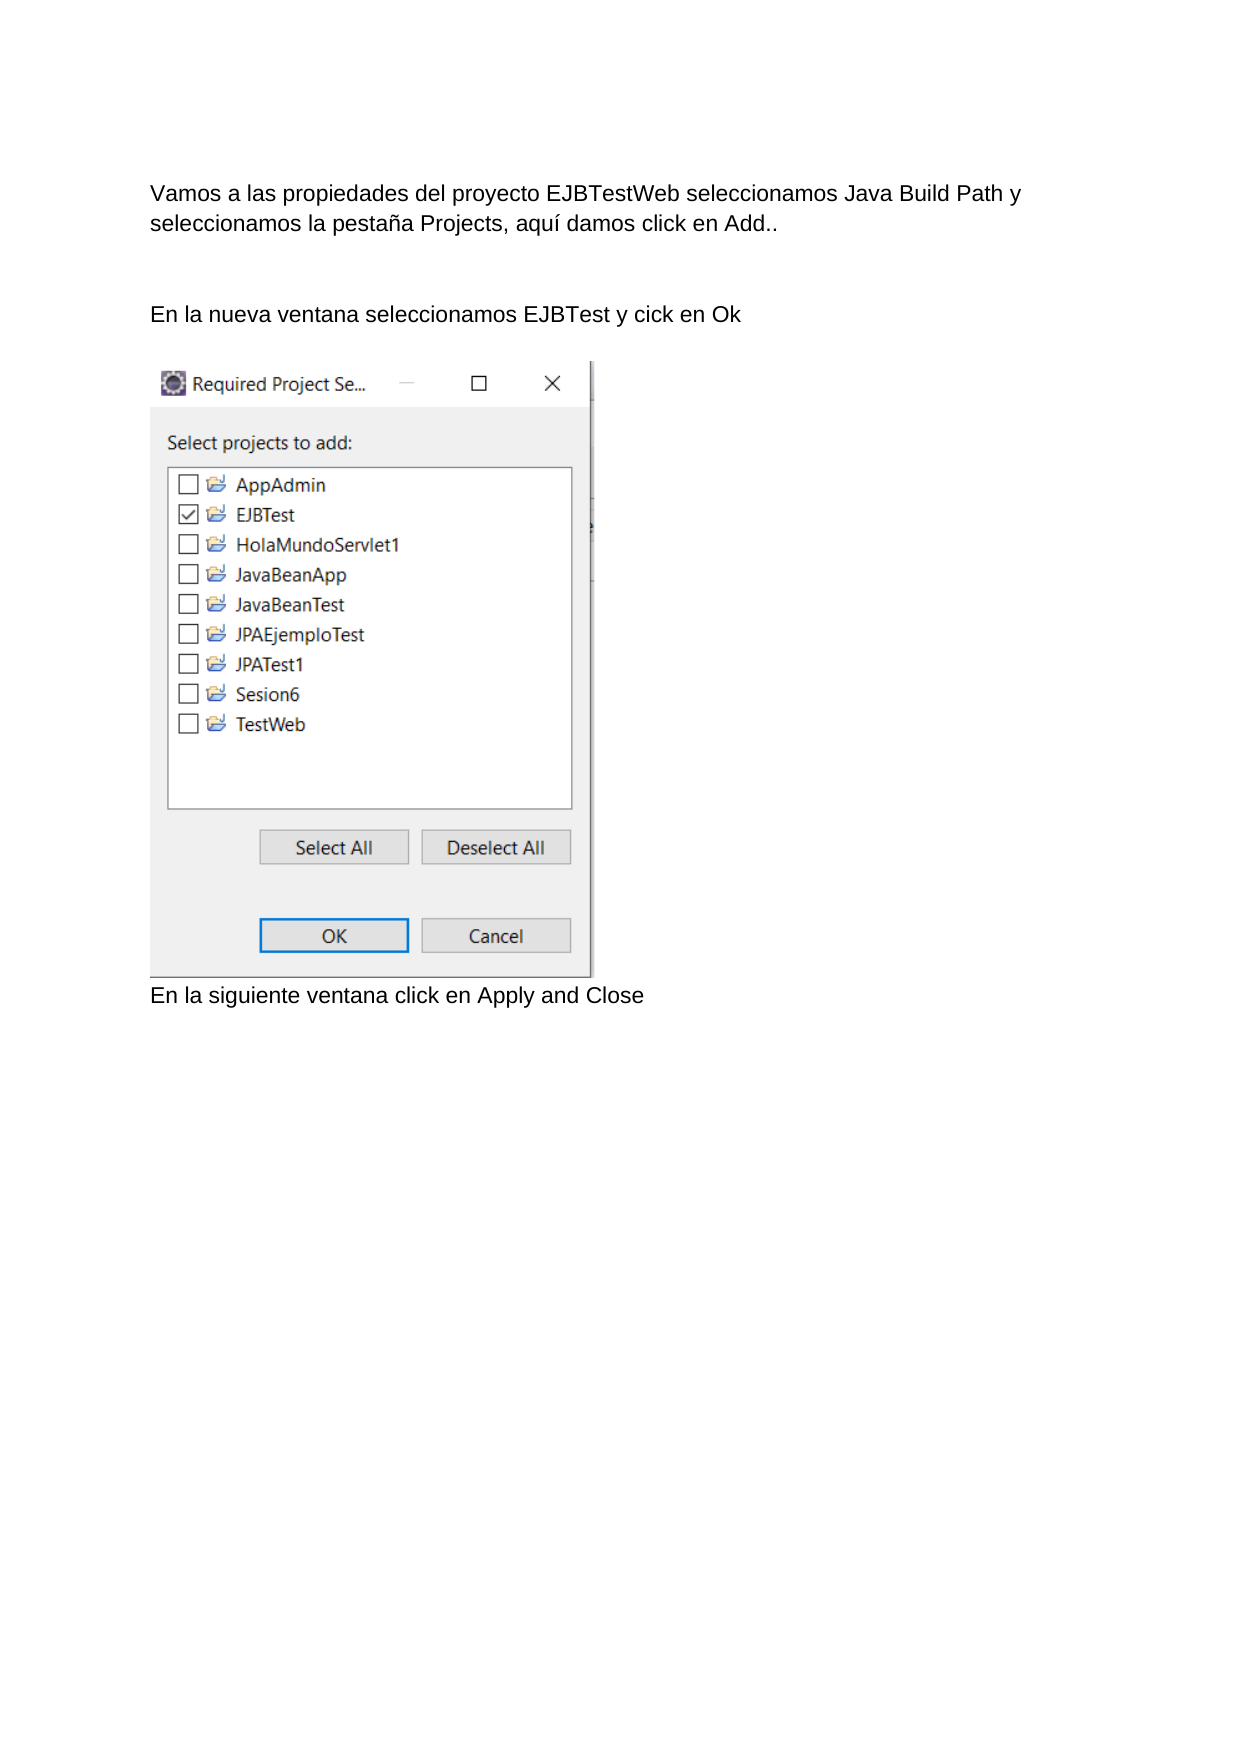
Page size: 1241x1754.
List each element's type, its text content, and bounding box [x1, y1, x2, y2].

text Vamos a las propiedades del proyecto EJBTestWeb seleccionamos Java Build Path y seleccionamos la pestaña Projects, aquí damos click en Add.. [150, 180, 1090, 237]
text En la siguiente ventana click en Apply and Close [150, 982, 1090, 1008]
picture [150, 361, 595, 978]
text En la nueva ventana seleccionamos EJBTest y cick en Ok [150, 301, 1090, 327]
